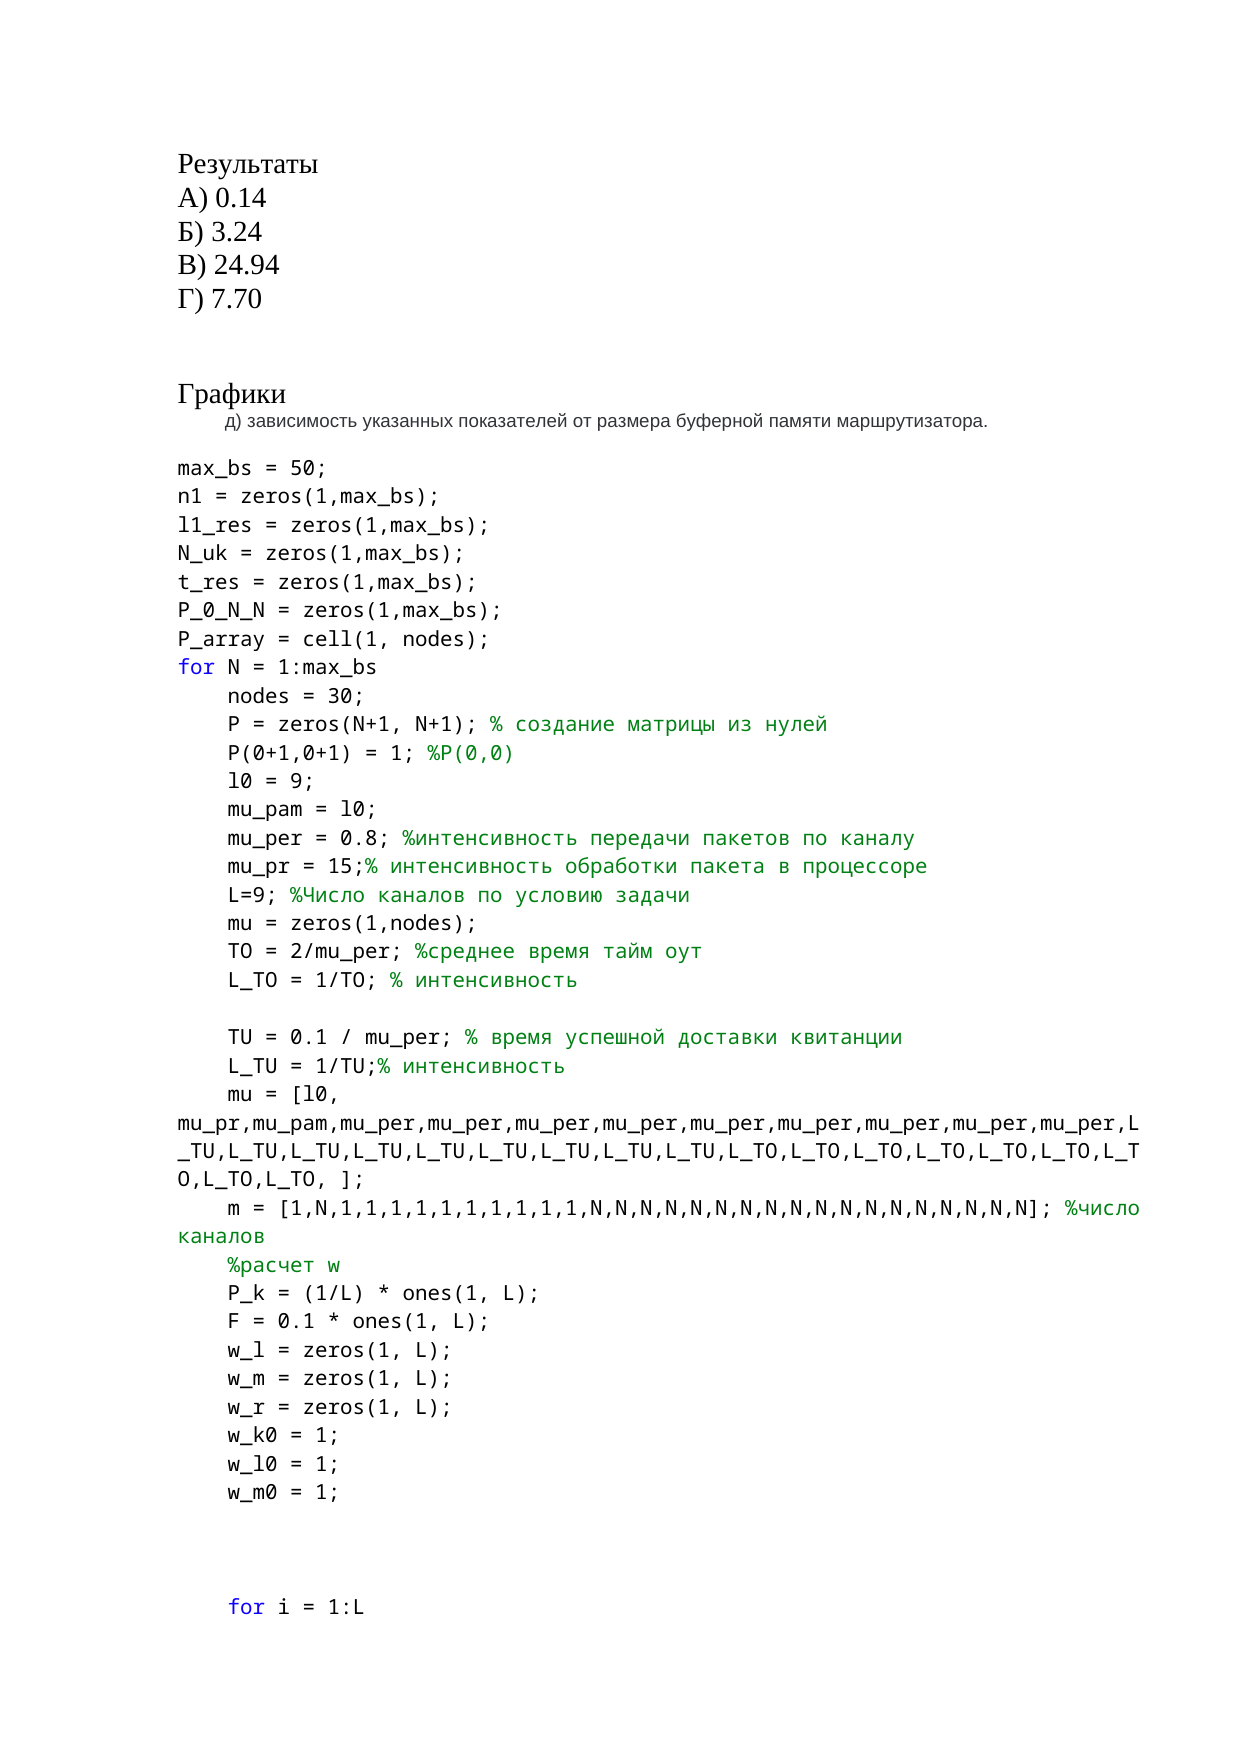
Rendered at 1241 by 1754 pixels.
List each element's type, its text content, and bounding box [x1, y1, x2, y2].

text %расчет w [177, 1250, 1152, 1278]
text P(0+1,0+1) = 1; %P(0,0) [177, 738, 1152, 766]
text n1 = zeros(1,max_bs); [177, 482, 1152, 510]
text L_TO = 1/TO; % интенсивность [177, 965, 1152, 993]
text mu = [l0, mu_pr,mu_pam,mu_per,mu_per,mu_per,mu_per,mu_per,mu_per,mu_per,mu_per,mu_per,L_TU,L_TU,L_TU,L_TU,L_TU,L_TU,L_TU,L_TU,L_TU,L_TO,L_TO,L_TO,L_TO,L_TO,L_TO,L_TO,L_TO,L_TO, ]; [177, 1079, 1152, 1193]
text w_m0 = 1; [177, 1477, 1152, 1506]
text w_r = zeros(1, L); [177, 1392, 1152, 1420]
text mu_pr = 15;% интенсивность обработки пакета в процессоре [177, 851, 1152, 880]
text А) 0.14 [177, 180, 1152, 214]
text for N = 1:max_bs [177, 652, 1152, 681]
text m = [1,N,1,1,1,1,1,1,1,1,1,1,N,N,N,N,N,N,N,N,N,N,N,N,N,N,N,N,N,N]; %число каналов [177, 1193, 1152, 1250]
text В) 24.94 [177, 247, 1152, 281]
text l1_res = zeros(1,max_bs); [177, 510, 1152, 538]
text Г) 7.70 [177, 281, 1152, 314]
text P_array = cell(1, nodes); [177, 624, 1152, 652]
text F = 0.1 * ones(1, L); [177, 1307, 1152, 1335]
text w_l0 = 1; [177, 1449, 1152, 1477]
text Б) 3.24 [177, 214, 1152, 247]
text L_TU = 1/TU;% интенсивность [177, 1051, 1152, 1079]
text mu = zeros(1,nodes); [177, 908, 1152, 937]
text P = zeros(N+1, N+1); % создание матрицы из нулей [177, 709, 1152, 738]
text P_k = (1/L) * ones(1, L); [177, 1278, 1152, 1307]
text P_0_N_N = zeros(1,max_bs); [177, 595, 1152, 624]
text mu_per = 0.8; %интенсивность передачи пакетов по каналу [177, 823, 1152, 851]
text д) зависимость указанных показателей от размера буферной памяти маршрутизатора. [177, 410, 1152, 432]
text w_l = zeros(1, L); [177, 1335, 1152, 1363]
text TO = 2/mu_per; %среднее время тайм оут [177, 937, 1152, 965]
text for i = 1:L [177, 1592, 1152, 1620]
text TU = 0.1 / mu_per; % время успешной доставки квитанции [177, 1022, 1152, 1051]
text t_res = zeros(1,max_bs); [177, 567, 1152, 595]
text max_bs = 50; [177, 453, 1152, 482]
text w_k0 = 1; [177, 1420, 1152, 1449]
text nodes = 30; [177, 681, 1152, 709]
text N_uk = zeros(1,max_bs); [177, 538, 1152, 567]
text mu_pam = l0; [177, 794, 1152, 823]
text Графики [177, 377, 1152, 410]
text Результаты [177, 147, 1152, 180]
text L=9; %Число каналов по условию задачи [177, 880, 1152, 908]
text w_m = zeros(1, L); [177, 1363, 1152, 1392]
text l0 = 9; [177, 766, 1152, 794]
